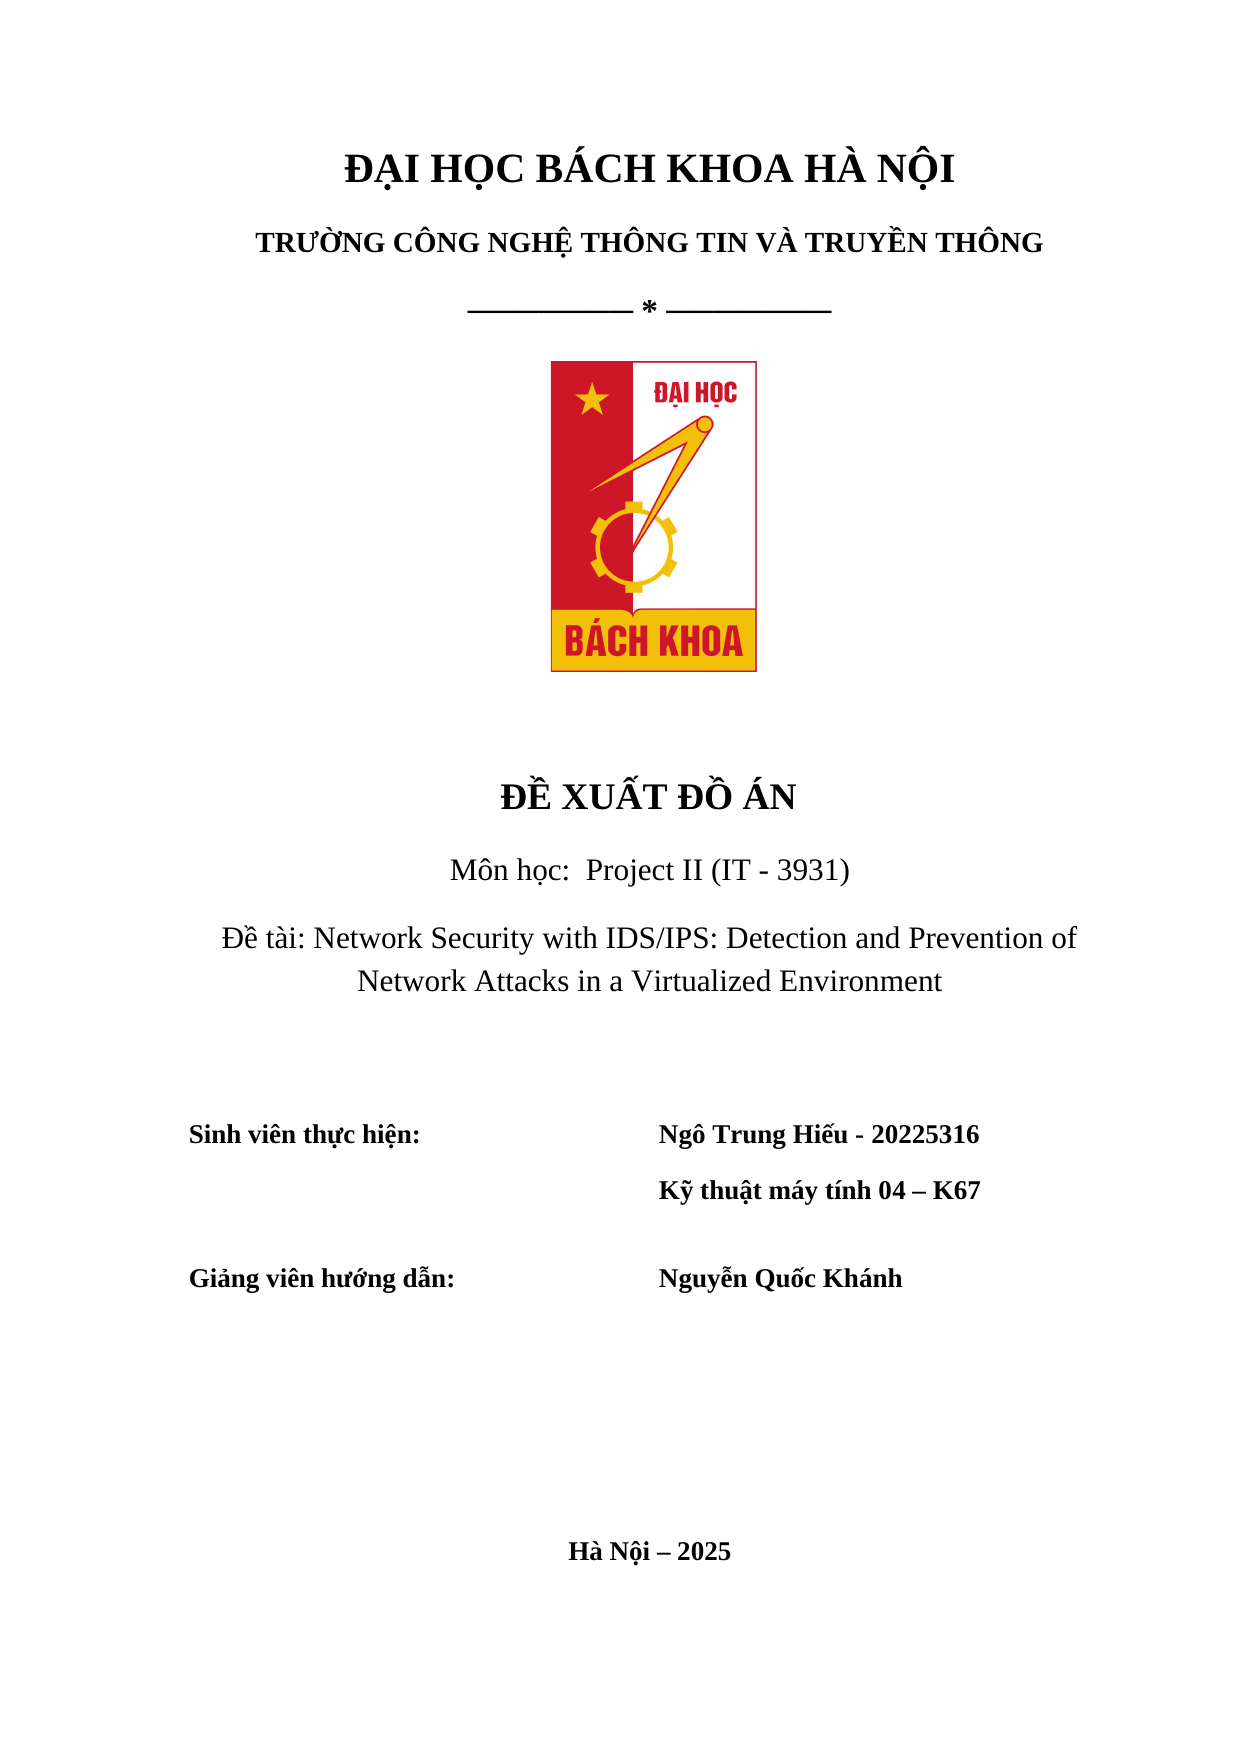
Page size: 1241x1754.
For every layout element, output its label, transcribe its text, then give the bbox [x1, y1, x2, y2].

text TRƯỜNG CÔNG NGHỆ THÔNG TIN VÀ TRUYỀN THÔNG [177, 226, 1122, 259]
text Môn học: Project II (IT - 3931) [177, 851, 1122, 887]
picture [550, 361, 757, 672]
table_cell Nguyễn Quốc Khánh [648, 1238, 1118, 1323]
text ĐẠI HỌC BÁCH KHOA HÀ NỘI [177, 143, 1122, 191]
table_header Ngô Trung Hiếu - 20225316 Kỹ thuật máy tính 04 – K67 [648, 1093, 1118, 1238]
text Đề tài: Network Security with IDS/IPS: Detection and Prevention of Network Attacks in a Virtualized Environment [177, 919, 1122, 998]
text ─────── * ─────── [177, 291, 1122, 329]
table_header Sinh viên thực hiện: [177, 1093, 647, 1238]
text Hà Nội – 2025 [177, 1535, 1122, 1566]
table_cell Giảng viên hướng dẫn: [177, 1238, 647, 1323]
text ĐỀ XUẤT ĐỒ ÁN [177, 775, 1122, 818]
